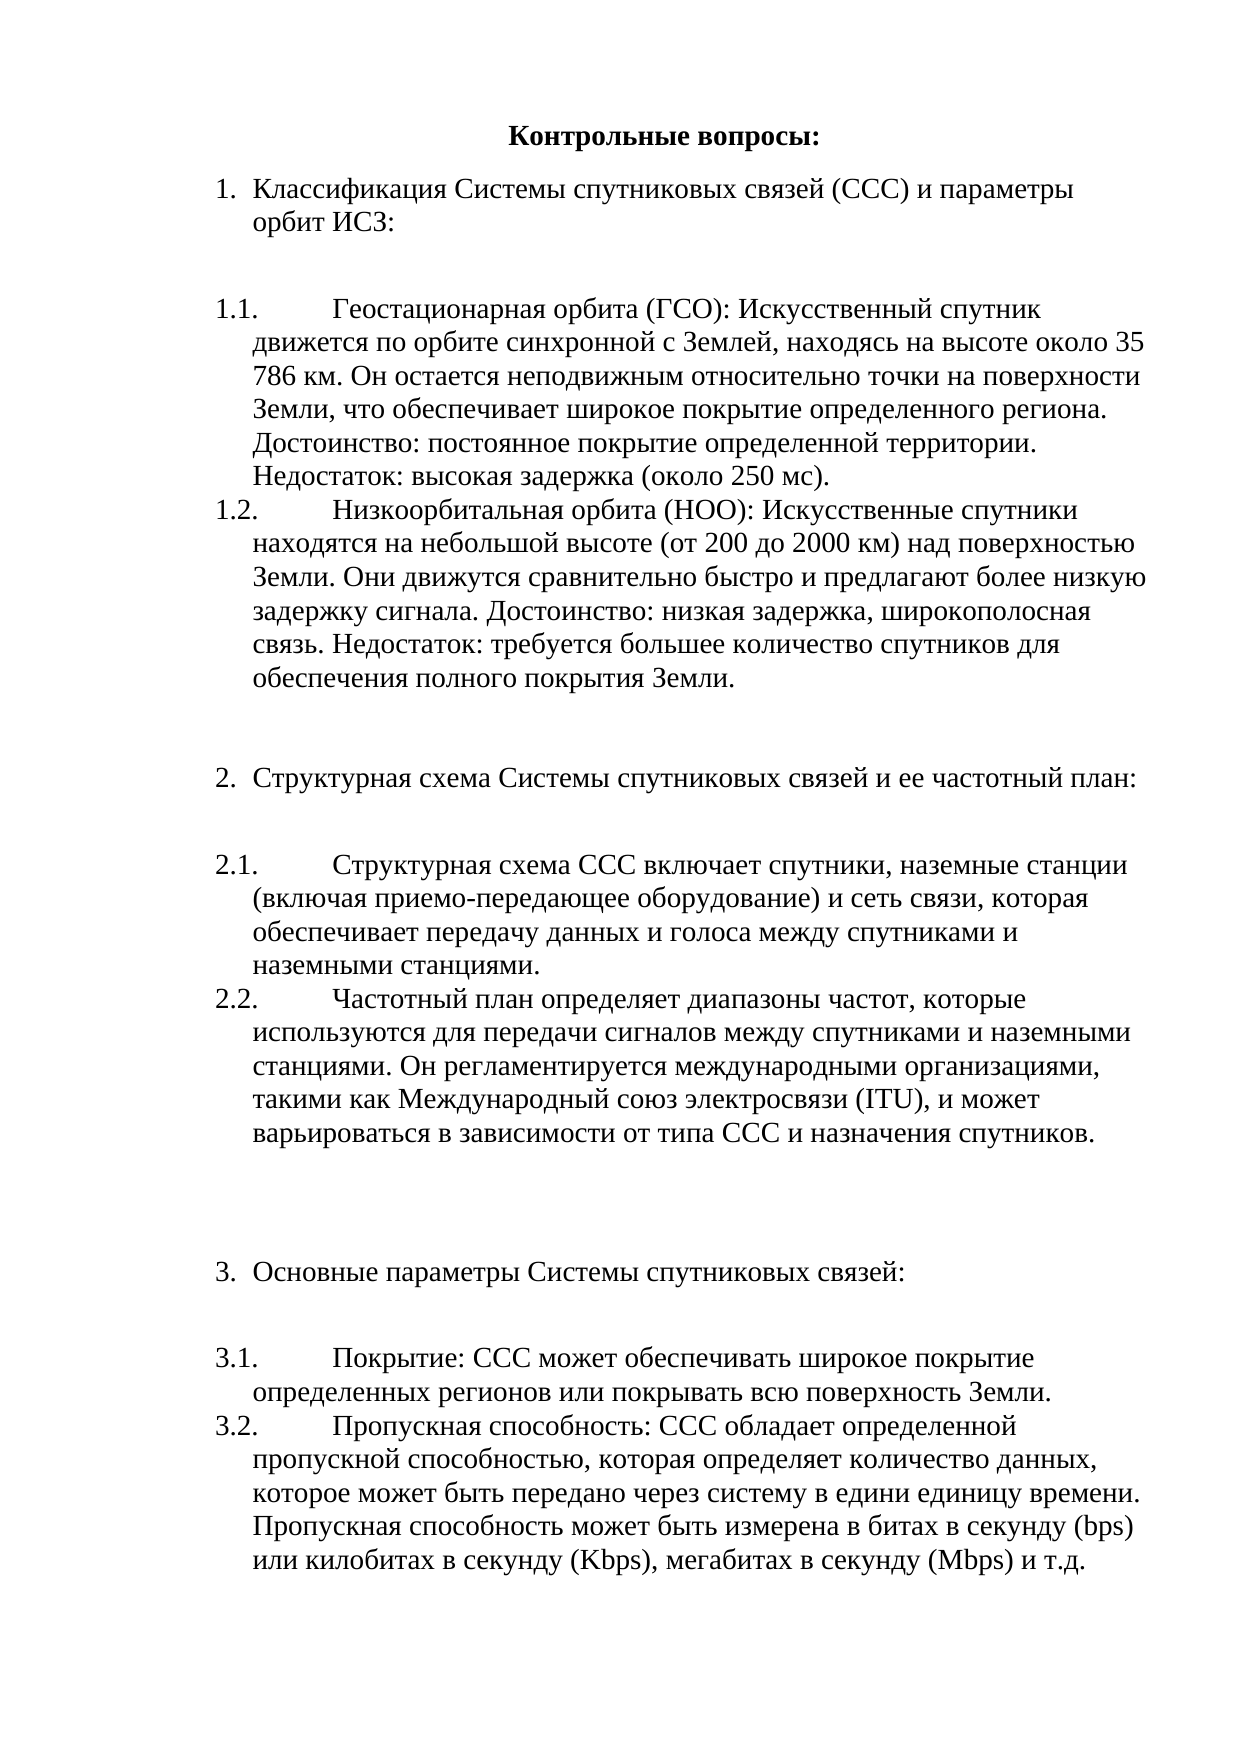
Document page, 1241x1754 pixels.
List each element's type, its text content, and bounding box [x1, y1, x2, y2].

list Структурная схема ССС включает спутники, наземные станции (включая приемо-передающее оборудование) и сеть связи, которая обеспечивает передачу данных и голоса между спутниками и наземными станциями. [215, 847, 1152, 981]
list Пропускная способность: ССС обладает определенной пропускной способностью, которая определяет количество данных, которое может быть передано через систему в едини единицу времени. Пропускная способность может быть измерена в битах в секунду (bps) или килобитах в секунду (Kbps), мегабитах в секунду (Mbps) и т.д. [215, 1408, 1152, 1575]
list Частотный план определяет диапазоны частот, которые используются для передачи сигналов между спутниками и наземными станциями. Он регламентируется международными организациями, такими как Международный союз электросвязи (ITU), и может варьироваться в зависимости от типа ССС и назначения спутников. [215, 981, 1152, 1149]
list Геостационарная орбита (ГСО): Искусственный спутник движется по орбите синхронной с Землей, находясь на высоте около 35 786 км. Он остается неподвижным относительно точки на поверхности Земли, что обеспечивает широкое покрытие определенного региона. Достоинство: постоянное покрытие определенной территории. Недостаток: высокая задержка (около 250 мс). [215, 291, 1152, 492]
list Основные параметры Системы спутниковых связей: [215, 1254, 1152, 1288]
text Контрольные вопросы: [177, 118, 1152, 152]
list Классификация Системы спутниковых связей (ССС) и параметры орбит ИСЗ: [215, 171, 1152, 238]
list Покрытие: ССС может обеспечивать широкое покрытие определенных регионов или покрывать всю поверхность Земли. [215, 1341, 1152, 1408]
list Низкоорбитальная орбита (НОО): Искусственные спутники находятся на небольшой высоте (от 200 до 2000 км) над поверхностью Земли. Они движутся сравнительно быстро и предлагают более низкую задержку сигнала. Достоинство: низкая задержка, широкополосная связь. Недостаток: требуется большее количество спутников для обеспечения полного покрытия Земли. [215, 492, 1152, 693]
list Структурная схема Системы спутниковых связей и ее частотный план: [215, 760, 1152, 794]
